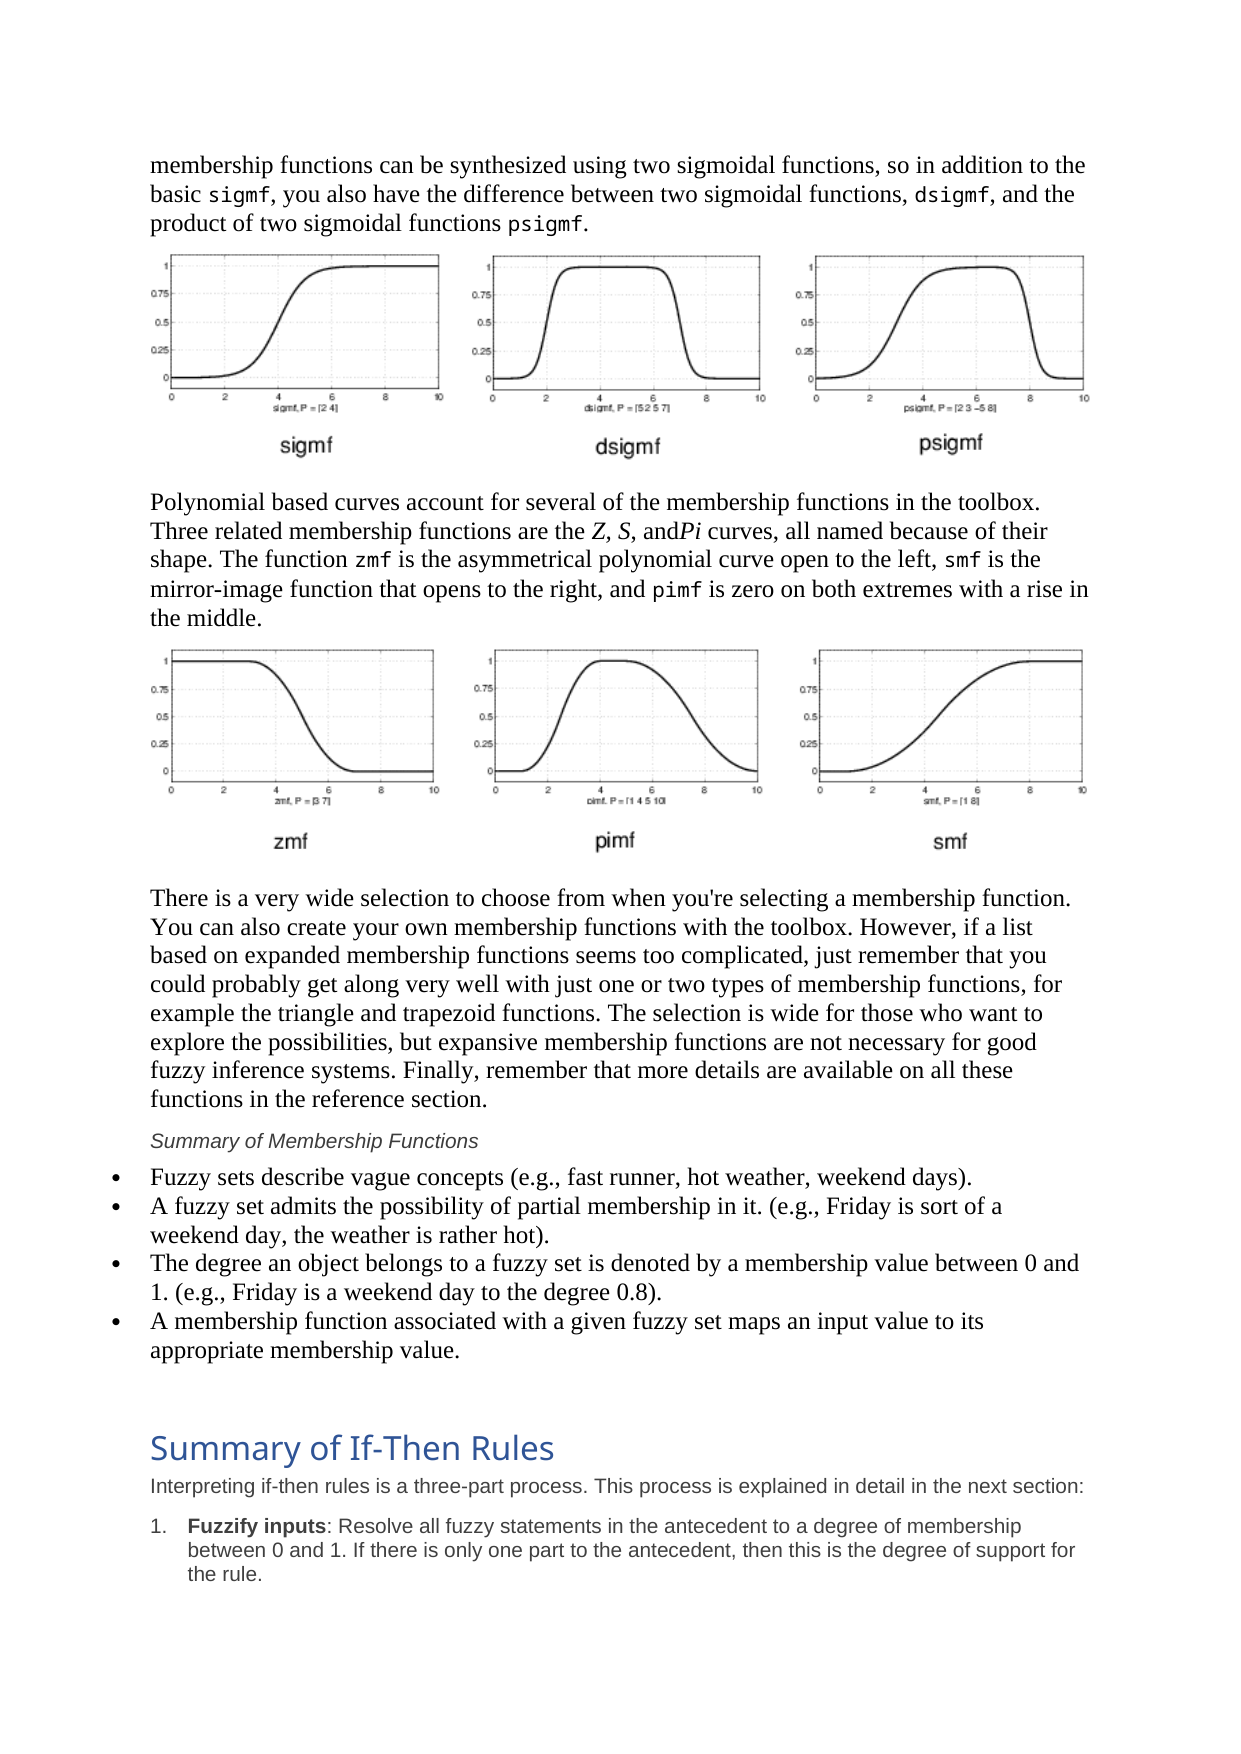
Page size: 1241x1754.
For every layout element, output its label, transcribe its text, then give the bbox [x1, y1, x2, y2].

list A membership function associated with a given fuzzy set maps an input value to its appropriate membership value. [112, 1306, 1090, 1363]
list A fuzzy set admits the possibility of partial membership in it. (e.g., Friday is sort of a weekend day, the weather is rather hot). [112, 1191, 1090, 1248]
picture [150, 647, 1091, 868]
text Interpreting if-then rules is a three-part process. This process is explained in detail in the next section: [150, 1474, 1090, 1498]
list Fuzzify inputs: Resolve all fuzzy statements in the antecedent to a degree of membership between 0 and 1. If there is only one part to the antecedent, then this is the degree of support for the rule. [150, 1513, 1090, 1585]
text There is a very wide selection to choose from when you're selecting a membership function. You can also create your own membership functions with the toolbox. However, if a list based on expanded membership functions seems too complicated, just remember that you could probably get along very well with just one or two types of membership functions, for example the triangle and trapezoid functions. The selection is wide for those who want to explore the possibilities, but expansive membership functions are not necessary for good fuzzy inference systems. Finally, remember that more details are available on all these functions in the reference section. [150, 883, 1090, 1113]
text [150, 150, 1090, 238]
picture [150, 253, 1091, 472]
subtitle Summary of If-Then Rules [150, 1425, 1090, 1470]
subtitle Summary of Membership Functions [150, 1128, 1090, 1152]
list Fuzzy sets describe vague concepts (e.g., fast runner, hot weather, weekend days). [112, 1162, 1090, 1191]
text Polynomial based curves account for several of the membership functions in the toolbox. Three related membership functions are the Z, S, andPi curves, all named because of their shape. The function zmf is the asymmetrical polynomial curve open to the left, smf is the mirror-image function that opens to the right, and pimf is zero on both extremes with a rise in the middle. [150, 487, 1090, 632]
list The degree an object belongs to a fuzzy set is denoted by a membership value between 0 and 1. (e.g., Friday is a weekend day to the degree 0.8). [112, 1248, 1090, 1306]
